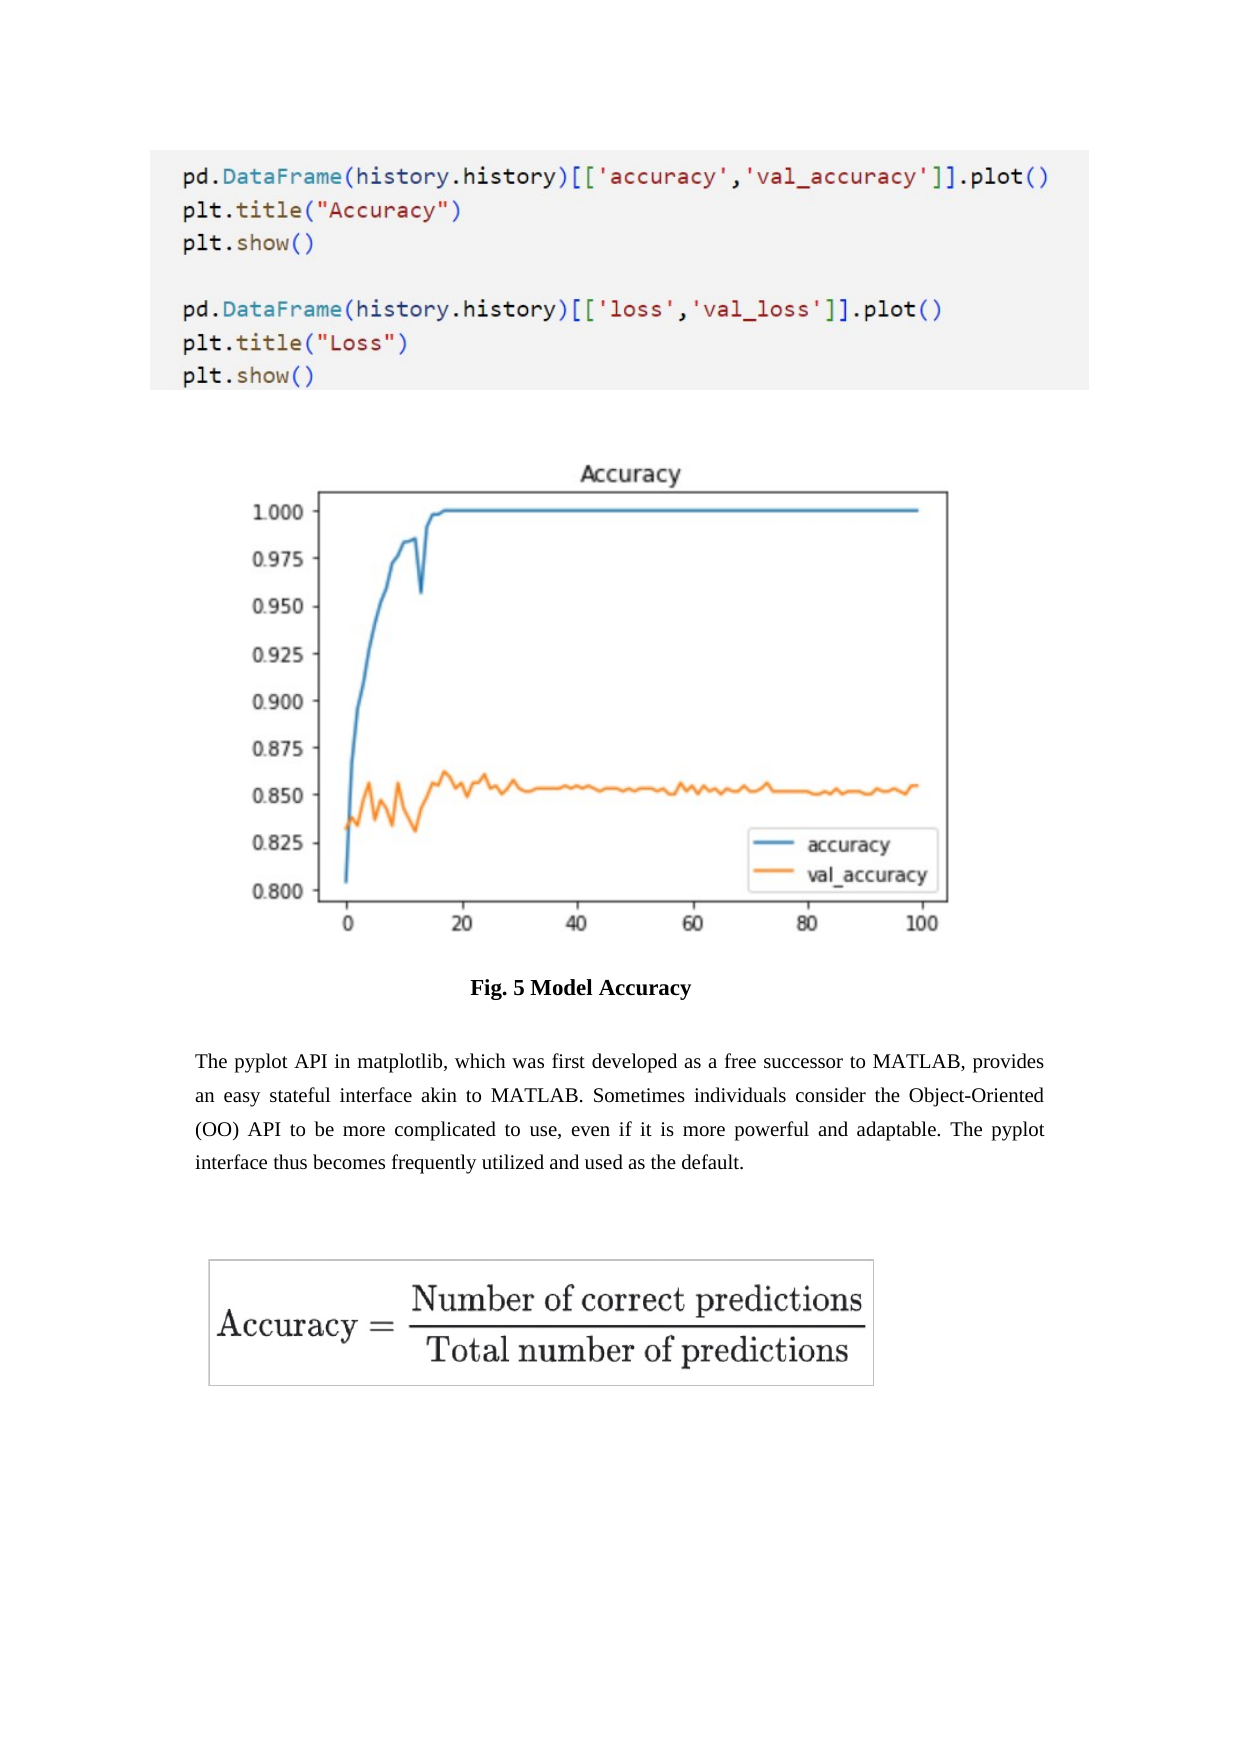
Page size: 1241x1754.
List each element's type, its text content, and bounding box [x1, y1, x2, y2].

subtitle Fig. 5 Model Accuracy [197, 974, 965, 1000]
picture [208, 1259, 874, 1386]
picture [150, 150, 1089, 390]
text The pyplot API in matplotlib, which was first developed as a free successor to MATLAB, provides an easy stateful interface akin to MATLAB. Sometimes individuals consider the Object-Oriented (OO) API to be more complicated to use, even if it is more powerful and adaptable. The pyplot interface thus becomes frequently utilized and used as the default. [195, 1049, 1045, 1174]
picture [251, 464, 949, 932]
